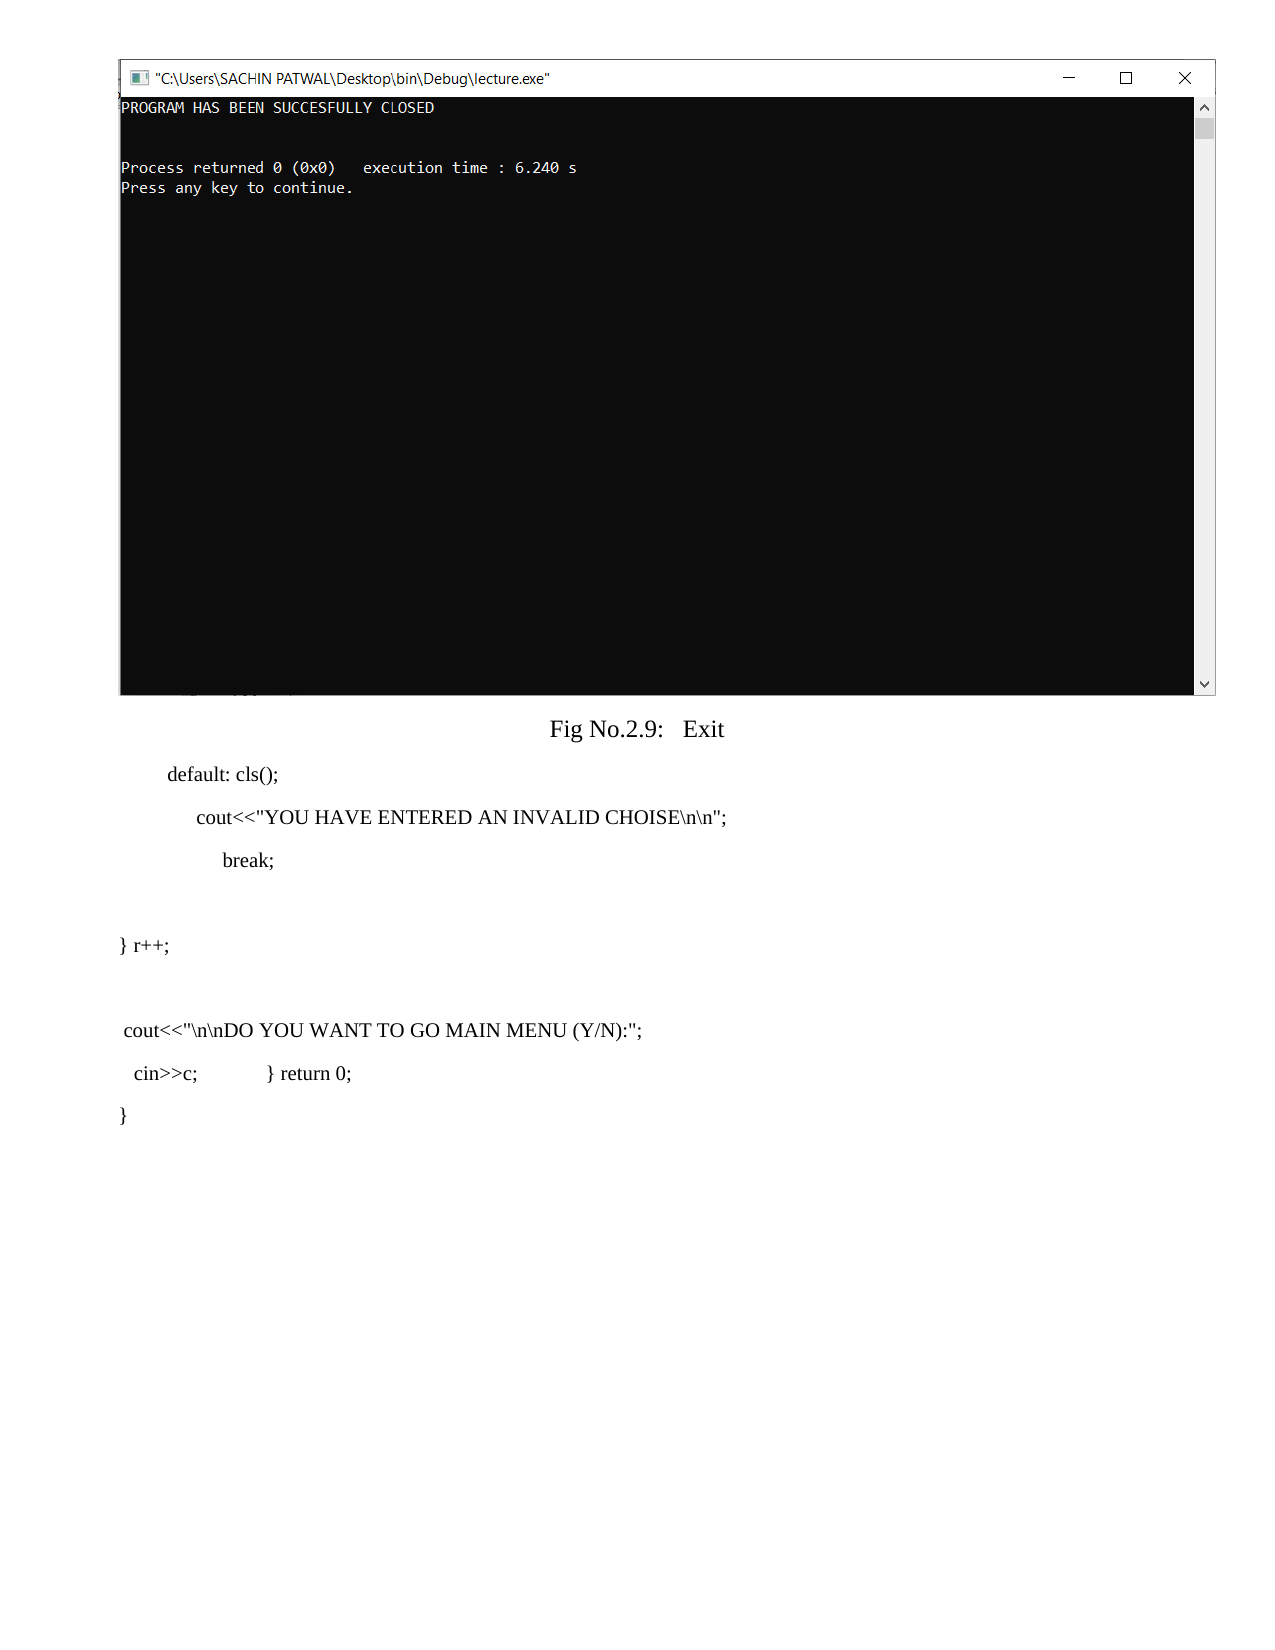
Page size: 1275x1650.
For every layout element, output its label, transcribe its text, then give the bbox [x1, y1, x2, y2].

text cin>>c; } return 0; [118, 1061, 1216, 1084]
text } r++; [118, 933, 1216, 957]
text cout<<"\n\nDO YOU WANT TO GO MAIN MENU (Y/N):"; [118, 1018, 1216, 1042]
text Fig No.2.9: Exit [118, 714, 1216, 743]
text default: cls(); [118, 762, 1216, 786]
picture [118, 59, 1216, 696]
text break; [118, 847, 1216, 872]
text } [118, 1103, 1216, 1127]
text cout<<"YOU HAVE ENTERED AN INVALID CHOISE\n\n"; [118, 805, 1216, 829]
